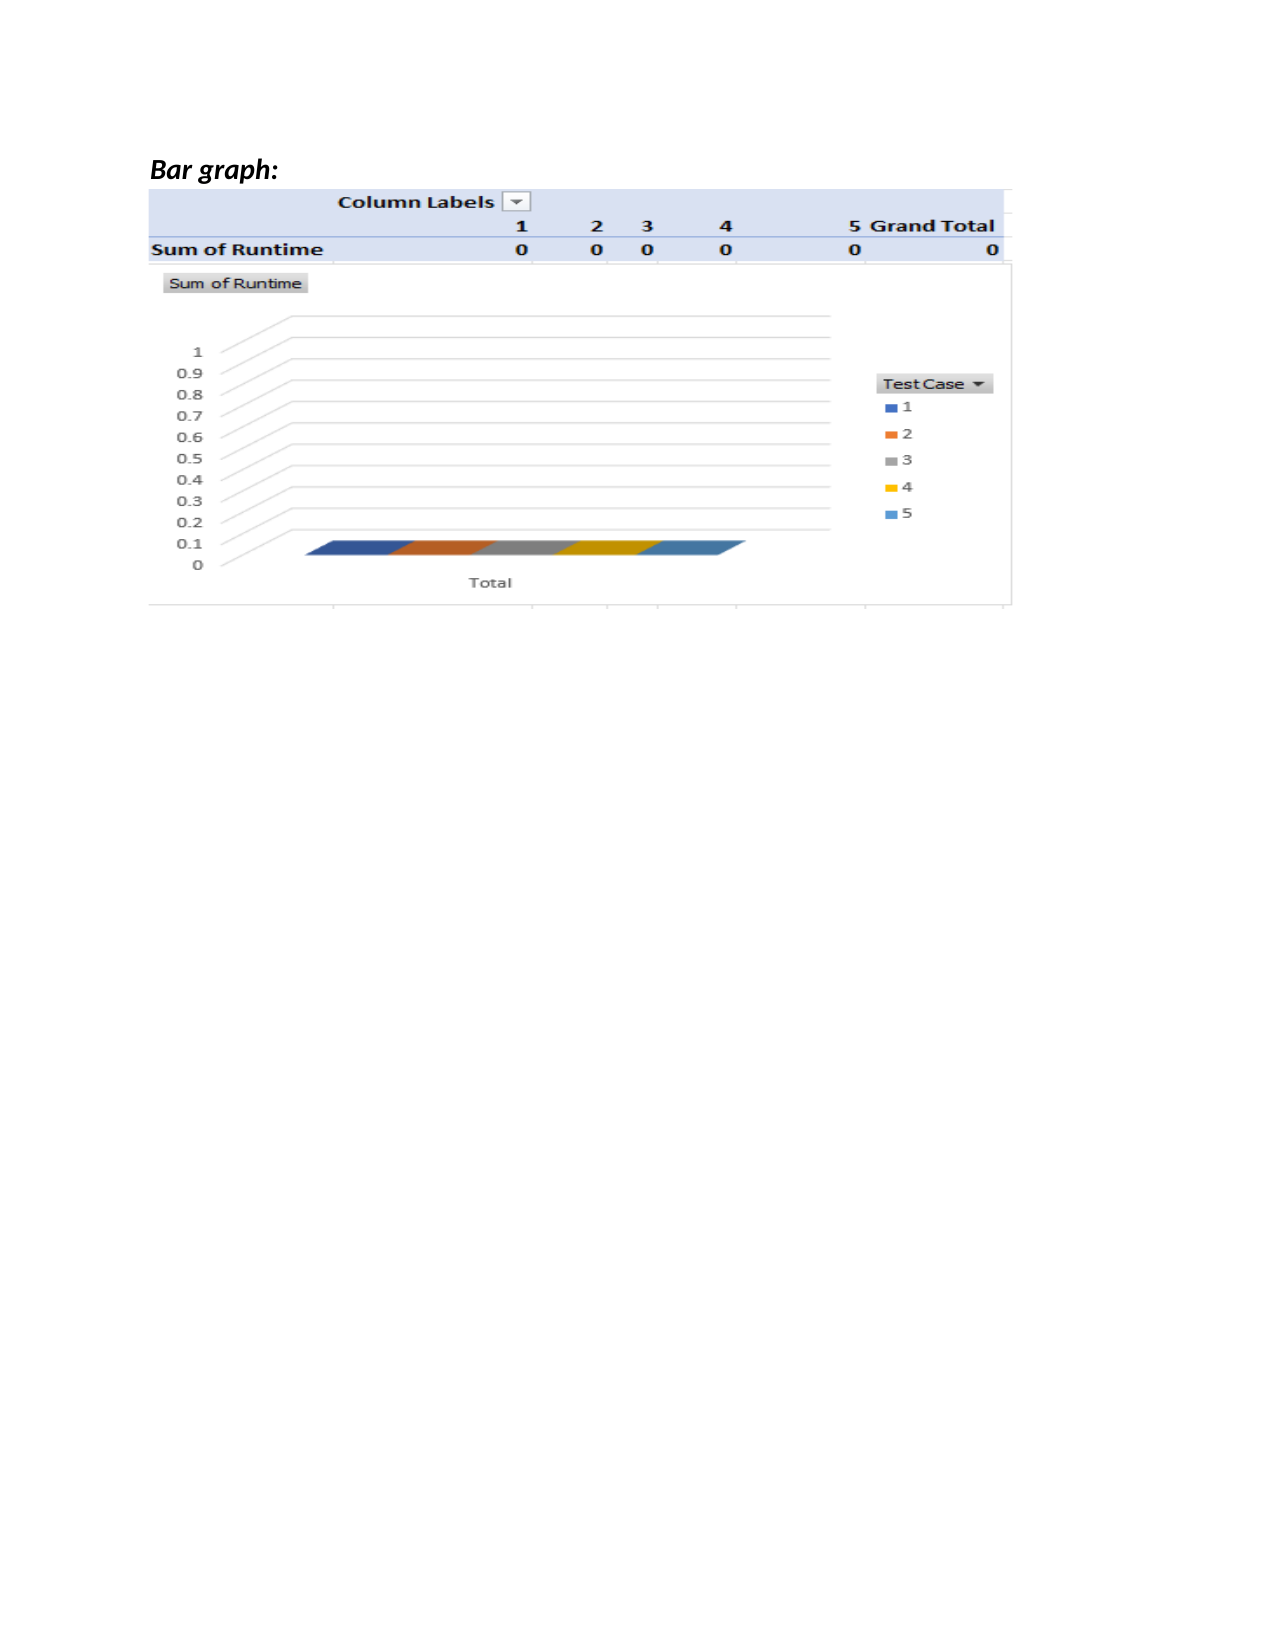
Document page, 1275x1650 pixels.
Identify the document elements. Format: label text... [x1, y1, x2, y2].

picture [148, 189, 1013, 609]
text Bar graph: [150, 151, 1120, 187]
